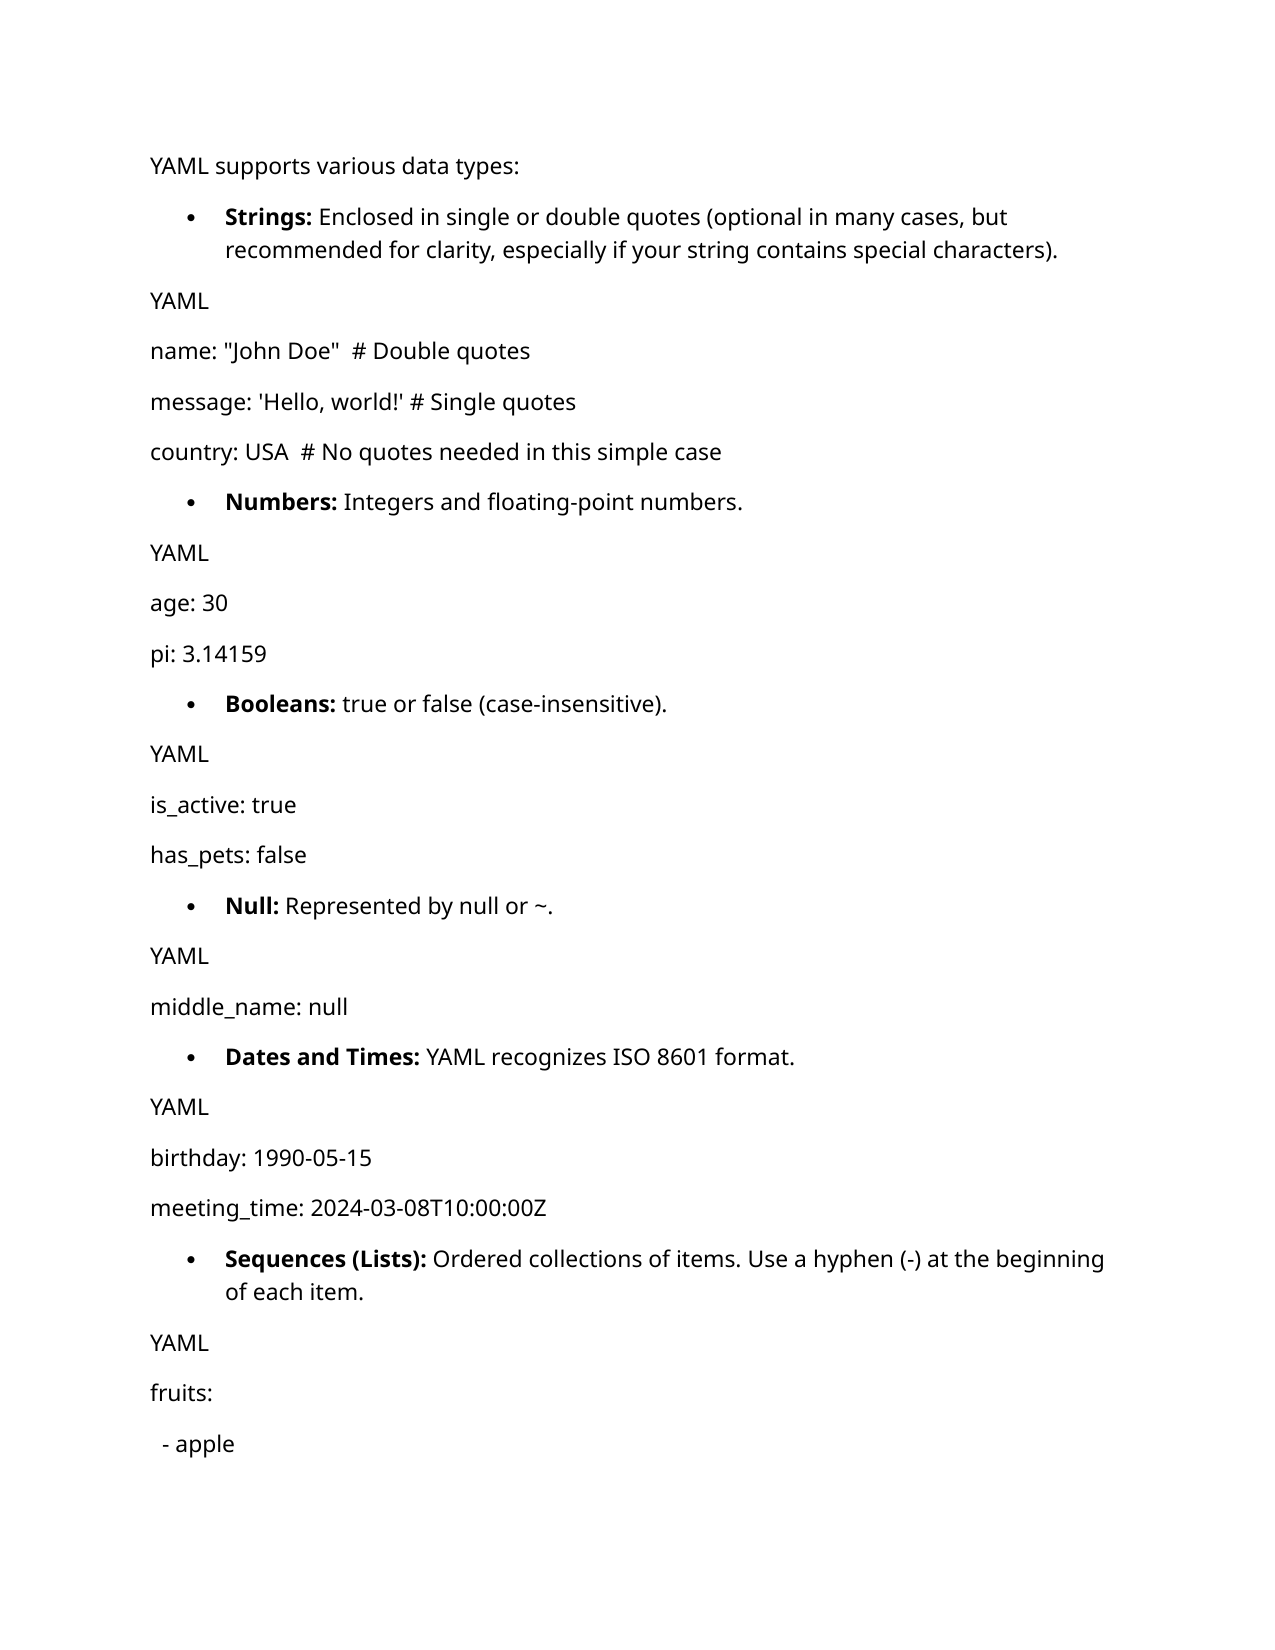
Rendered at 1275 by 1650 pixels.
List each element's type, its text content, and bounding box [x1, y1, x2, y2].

text fruits: [150, 1377, 1125, 1408]
text YAML [150, 738, 1125, 769]
list Strings: Enclosed in single or double quotes (optional in many cases, but recommended for clarity, especially if your string contains special characters). [187, 200, 1125, 265]
text - apple [150, 1427, 1125, 1459]
text middle_name: null [150, 990, 1125, 1022]
text name: "John Doe" # Double quotes [150, 335, 1125, 366]
text YAML [150, 940, 1125, 971]
text YAML [150, 537, 1125, 568]
text is_active: true [150, 789, 1125, 820]
text birthday: 1990-05-15 [150, 1142, 1125, 1173]
text country: USA # No quotes needed in this simple case [150, 436, 1125, 467]
text has_pets: false [150, 839, 1125, 870]
list Booleans: true or false (case-insensitive). [187, 688, 1125, 719]
text meeting_time: 2024-03-08T10:00:00Z [150, 1192, 1125, 1223]
text YAML [150, 1091, 1125, 1122]
text YAML supports various data types: [150, 150, 1125, 181]
list Numbers: Integers and floating-point numbers. [187, 486, 1125, 517]
list Sequences (Lists): Ordered collections of items. Use a hyphen (-) at the beginning of each item. [187, 1242, 1125, 1307]
text age: 30 [150, 587, 1125, 618]
list Null: Represented by null or ~. [187, 889, 1125, 921]
text pi: 3.14159 [150, 637, 1125, 669]
text YAML [150, 1327, 1125, 1358]
text message: 'Hello, world!' # Single quotes [150, 385, 1125, 417]
list Dates and Times: YAML recognizes ISO 8601 format. [187, 1041, 1125, 1072]
text YAML [150, 284, 1125, 316]
